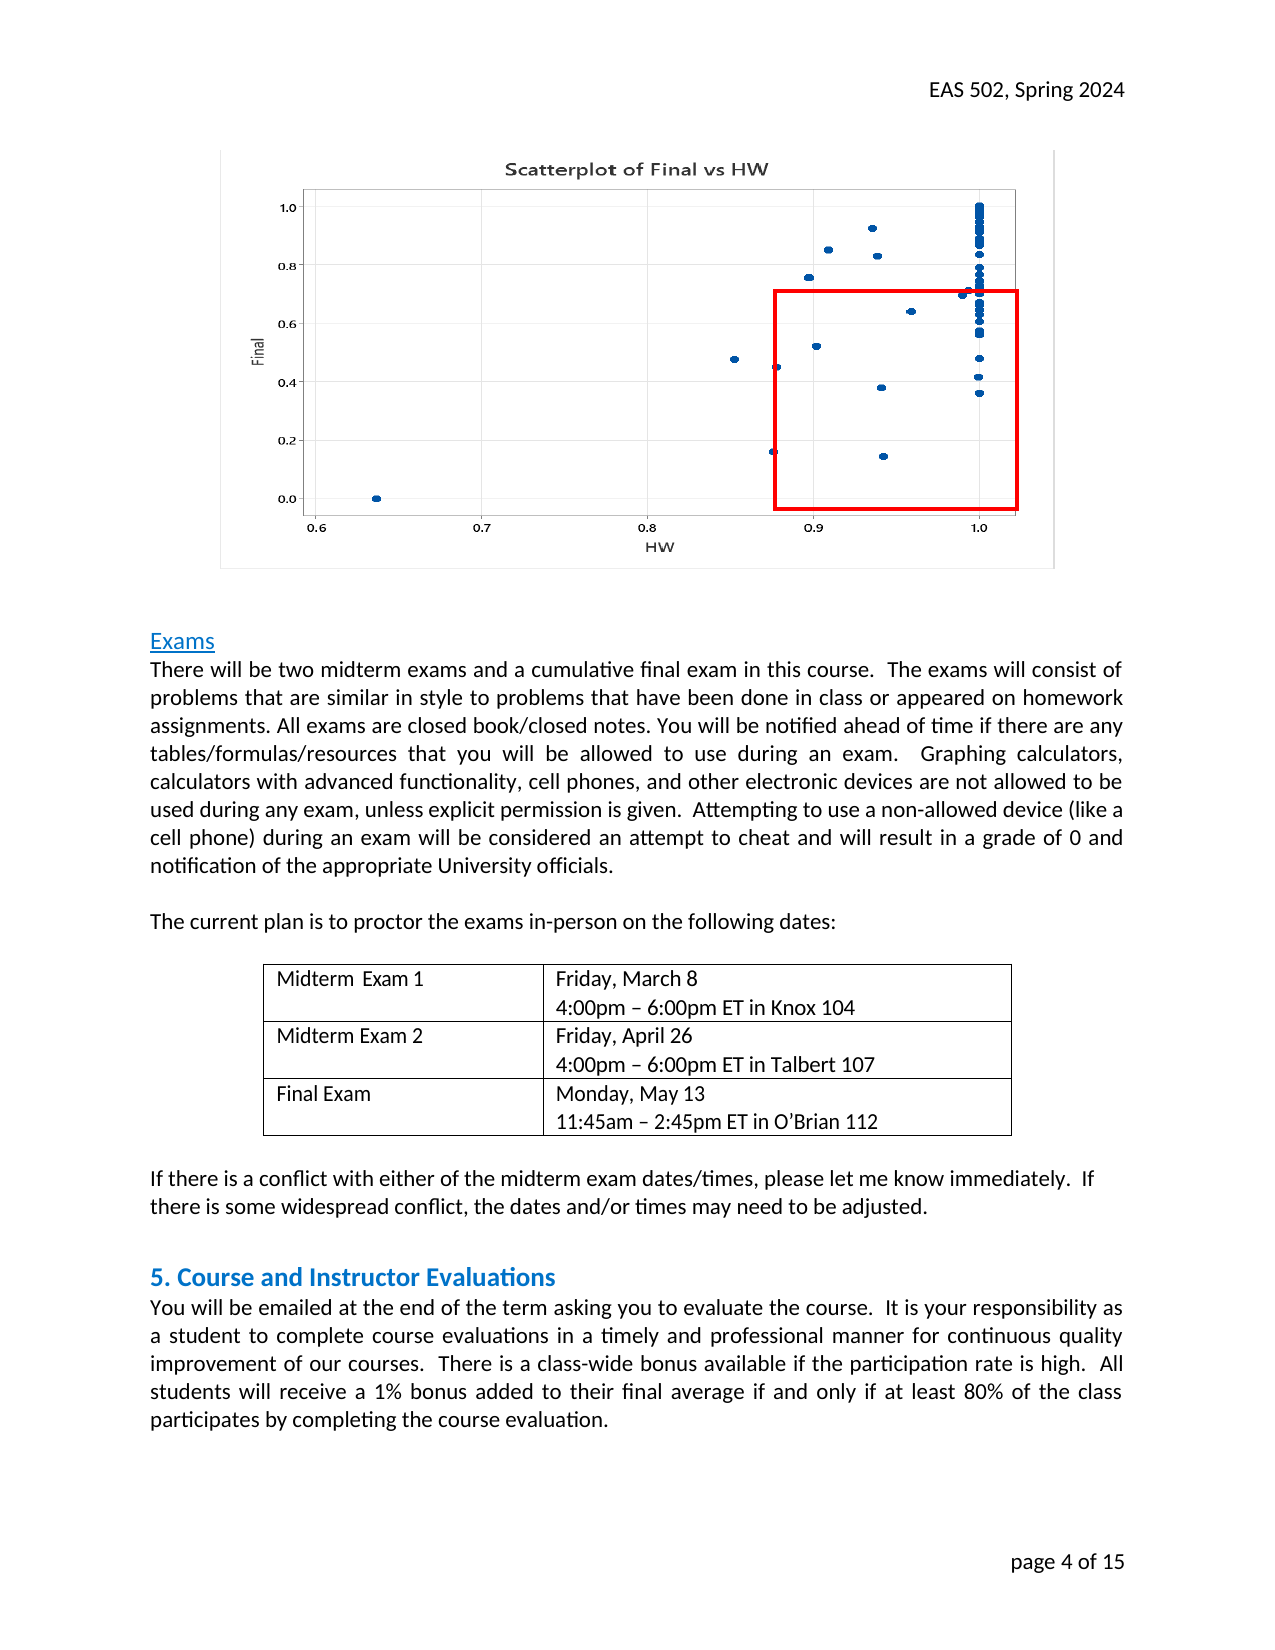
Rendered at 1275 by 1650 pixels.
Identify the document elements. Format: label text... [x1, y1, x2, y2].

table_header Friday, March 8 4:00pm – 6:00pm ET in Knox 104 [544, 965, 1011, 1021]
subtitle Exams [150, 625, 1125, 655]
table_cell Friday, April 26 4:00pm – 6:00pm ET in Talbert 107 [544, 1022, 1011, 1078]
text If there is a conflict with either of the midterm exam dates/times, please let me know immediately. If there is some widespread conflict, the dates and/or times may need to be adjusted. [150, 1164, 1125, 1220]
text There will be two midterm exams and a cumulative final exam in this course. The exams will consist of problems that are similar in style to problems that have been done in class or appeared on homework assignments. All exams are closed book/closed notes. You will be notified ahead of time if there are any tables/formulas/resources that you will be allowed to use during an exam. Graphing calculators, calculators with advanced functionality, cell phones, and other electronic devices are not allowed to be used during any exam, unless explicit permission is given. Attempting to use a non-allowed device (like a cell phone) during an exam will be considered an attempt to cheat and will result in a grade of 0 and notification of the appropriate University oﬀicials. [150, 655, 1125, 879]
table_cell Midterm Exam 2 [264, 1022, 543, 1078]
text The current plan is to proctor the exams in-person on the following dates: [150, 907, 1125, 936]
table_header Midterm Exam 1 [264, 965, 543, 1021]
table_cell Final Exam [264, 1079, 543, 1135]
subtitle 5. Course and Instructor Evaluations [150, 1260, 1125, 1293]
table_cell Monday, May 13 11:45am – 2:45pm ET in O’Brian 112 [544, 1079, 1011, 1135]
text You will be emailed at the end of the term asking you to evaluate the course. It is your responsibility as a student to complete course evaluations in a timely and professional manner for continuous quality improvement of our courses. There is a class-wide bonus available if the participation rate is high. All students will receive a 1% bonus added to their final average if and only if at least 80% of the class participates by completing the course evaluation. [150, 1293, 1125, 1433]
picture [220, 150, 1055, 569]
